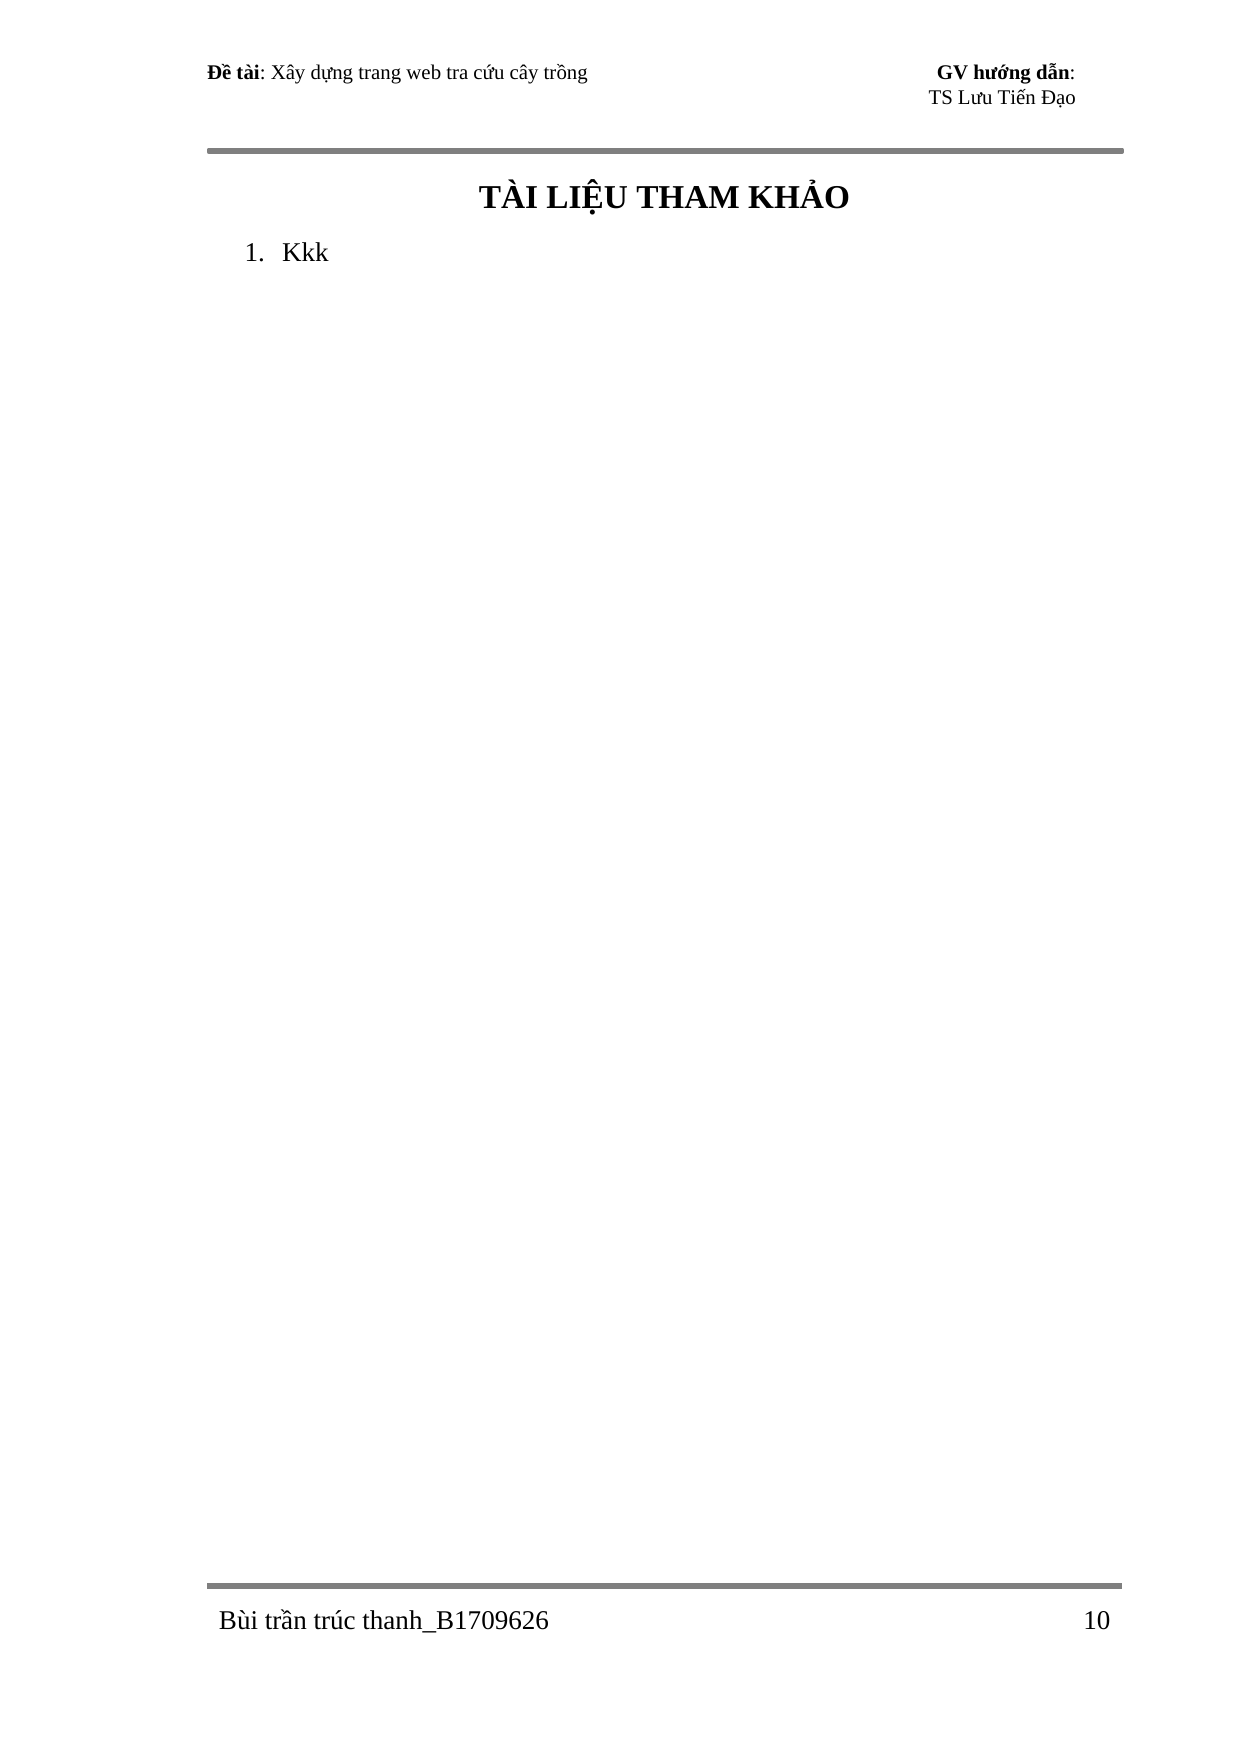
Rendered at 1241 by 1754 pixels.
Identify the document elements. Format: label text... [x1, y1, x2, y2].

list Kkk [244, 236, 1122, 267]
subtitle TÀI LIỆU THAM KHẢO [207, 177, 1122, 216]
